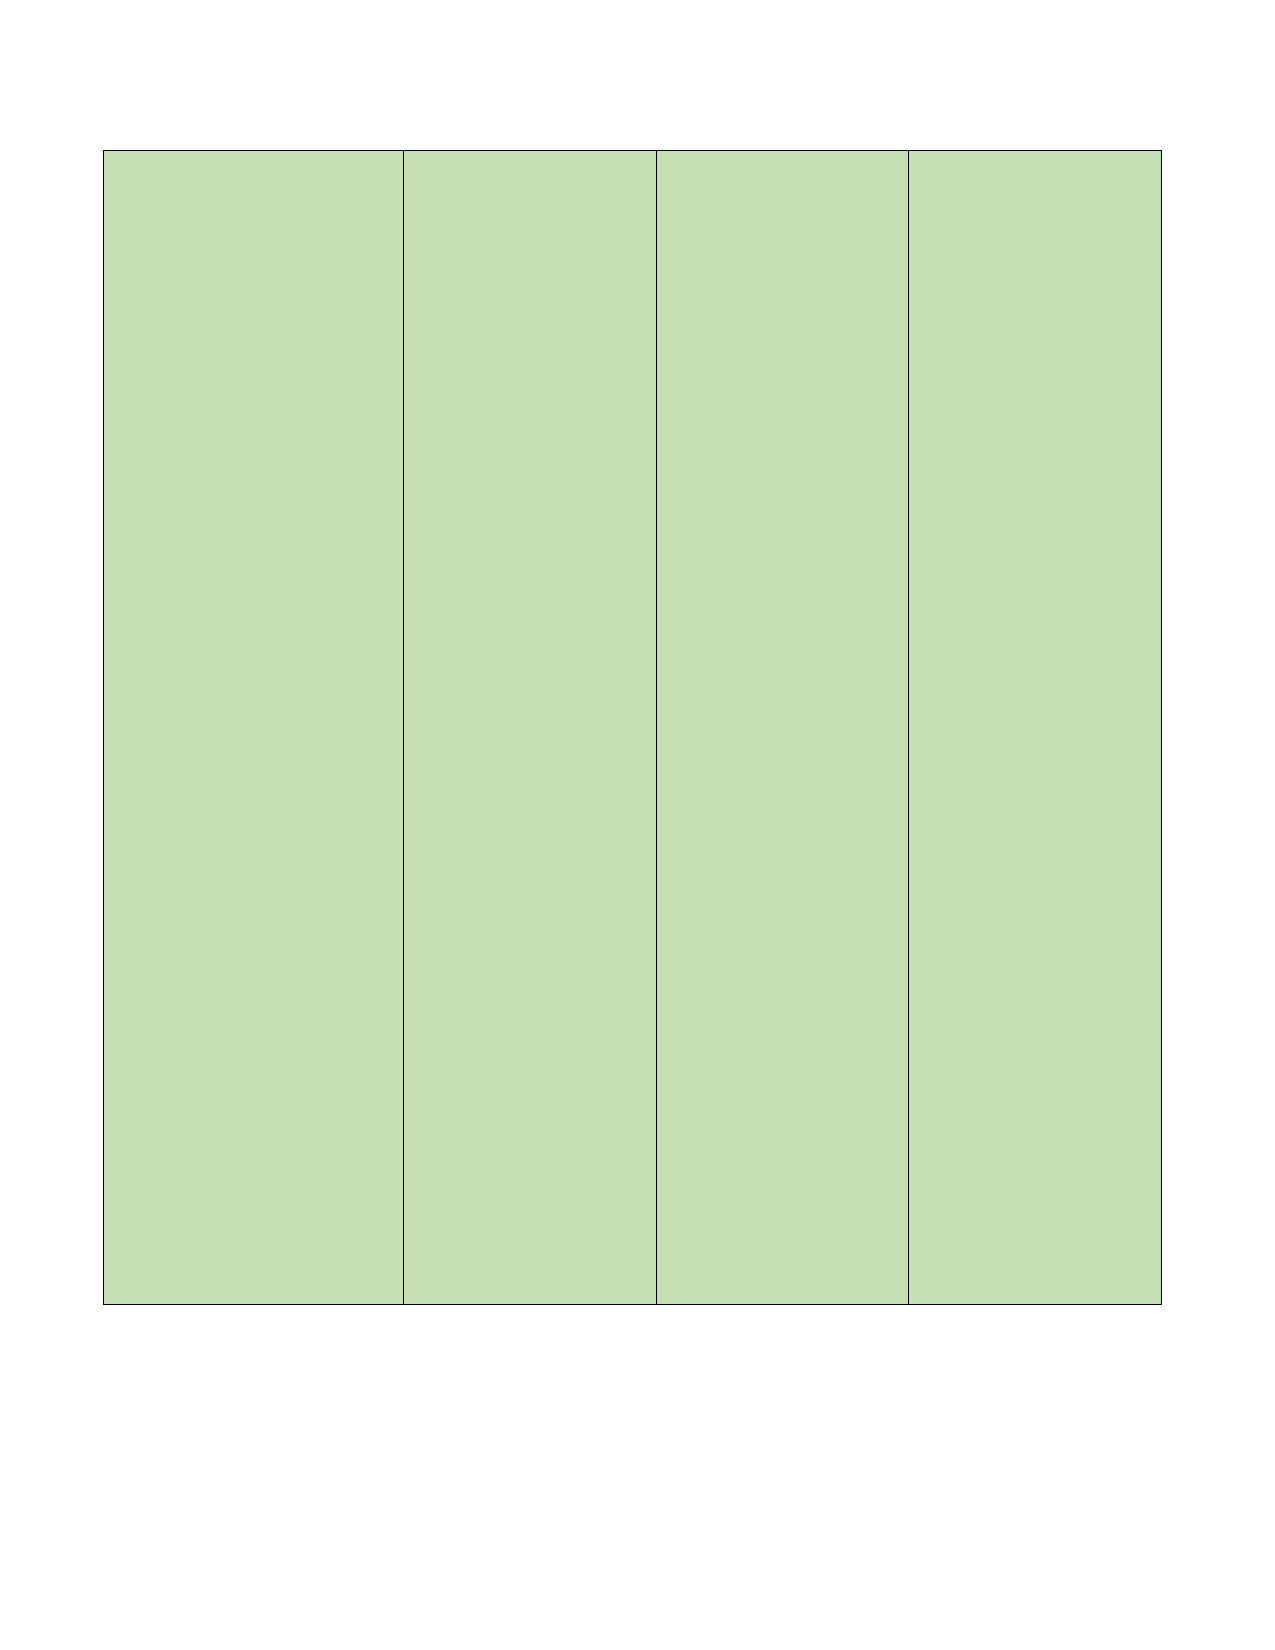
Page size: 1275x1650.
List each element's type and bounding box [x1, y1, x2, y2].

table_header [104, 151, 403, 1304]
table_header [404, 151, 656, 1304]
table_header [909, 151, 1161, 1304]
table_header [657, 151, 908, 1304]
